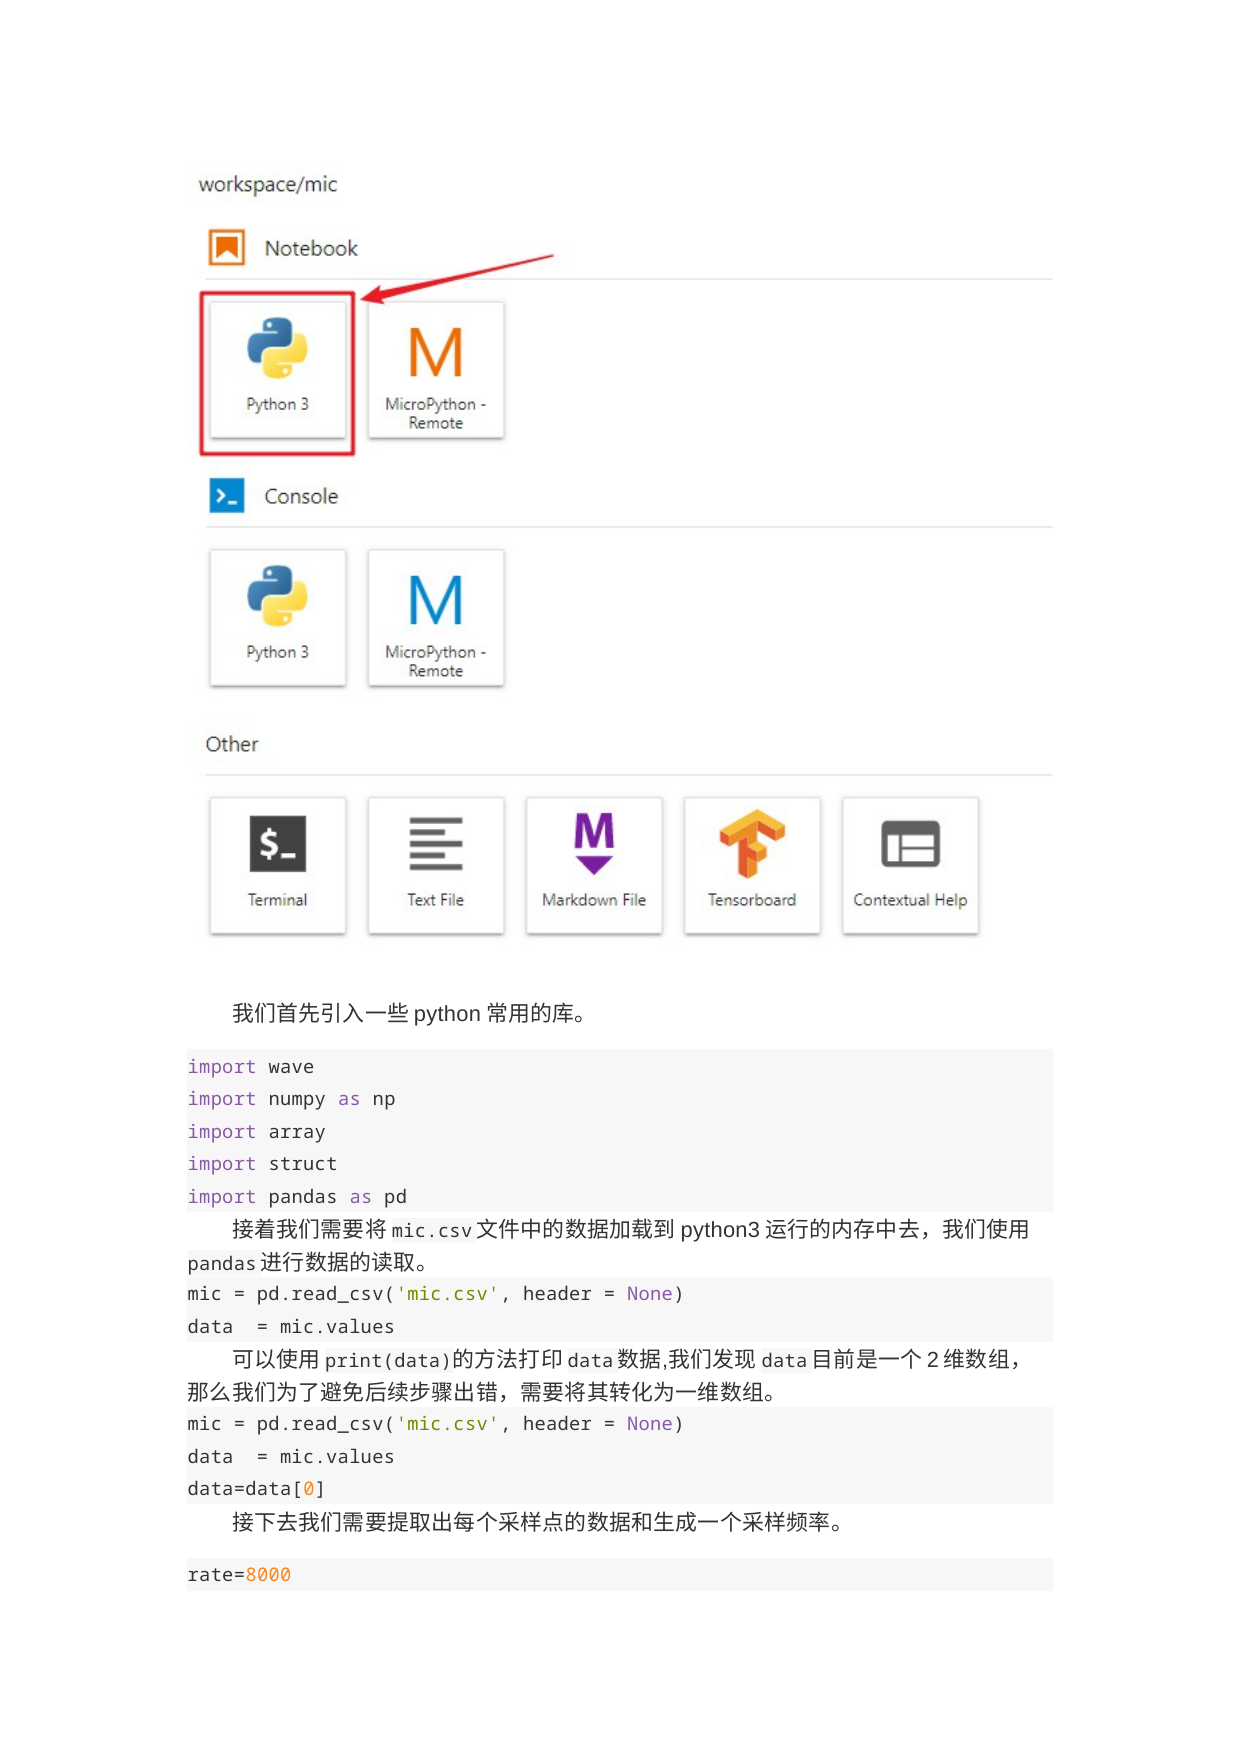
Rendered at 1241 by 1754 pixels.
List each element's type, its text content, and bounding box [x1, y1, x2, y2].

text data=data[0] [187, 1472, 1053, 1504]
text mic = pd.read_csv('mic.csv', header = None) [187, 1407, 1053, 1439]
text import numpy as np [187, 1082, 1053, 1114]
text import array [187, 1114, 1053, 1147]
text data = mic.values [187, 1439, 1053, 1472]
text rate=8000 [187, 1558, 1053, 1591]
text 可以使用print(data)的方法打印data数据,我们发现data目前是一个2维数组，那么我们为了避免后续步骤出错，需要将其转化为一维数组。 [187, 1342, 1053, 1407]
text data = mic.values [187, 1309, 1053, 1342]
text 接着我们需要将mic.csv文件中的数据加载到python3运行的内存中去，我们使用pandas进行数据的读取。 [187, 1212, 1053, 1277]
text import wave [187, 1049, 1053, 1082]
picture [187, 162, 1053, 974]
text import struct [187, 1147, 1053, 1179]
text mic = pd.read_csv('mic.csv', header = None) [187, 1277, 1053, 1309]
text 接下去我们需要提取出每个采样点的数据和生成一个采样频率。 [187, 1504, 1053, 1537]
text 我们首先引入一些python常用的库。 [187, 996, 1053, 1028]
text import pandas as pd [187, 1179, 1053, 1212]
